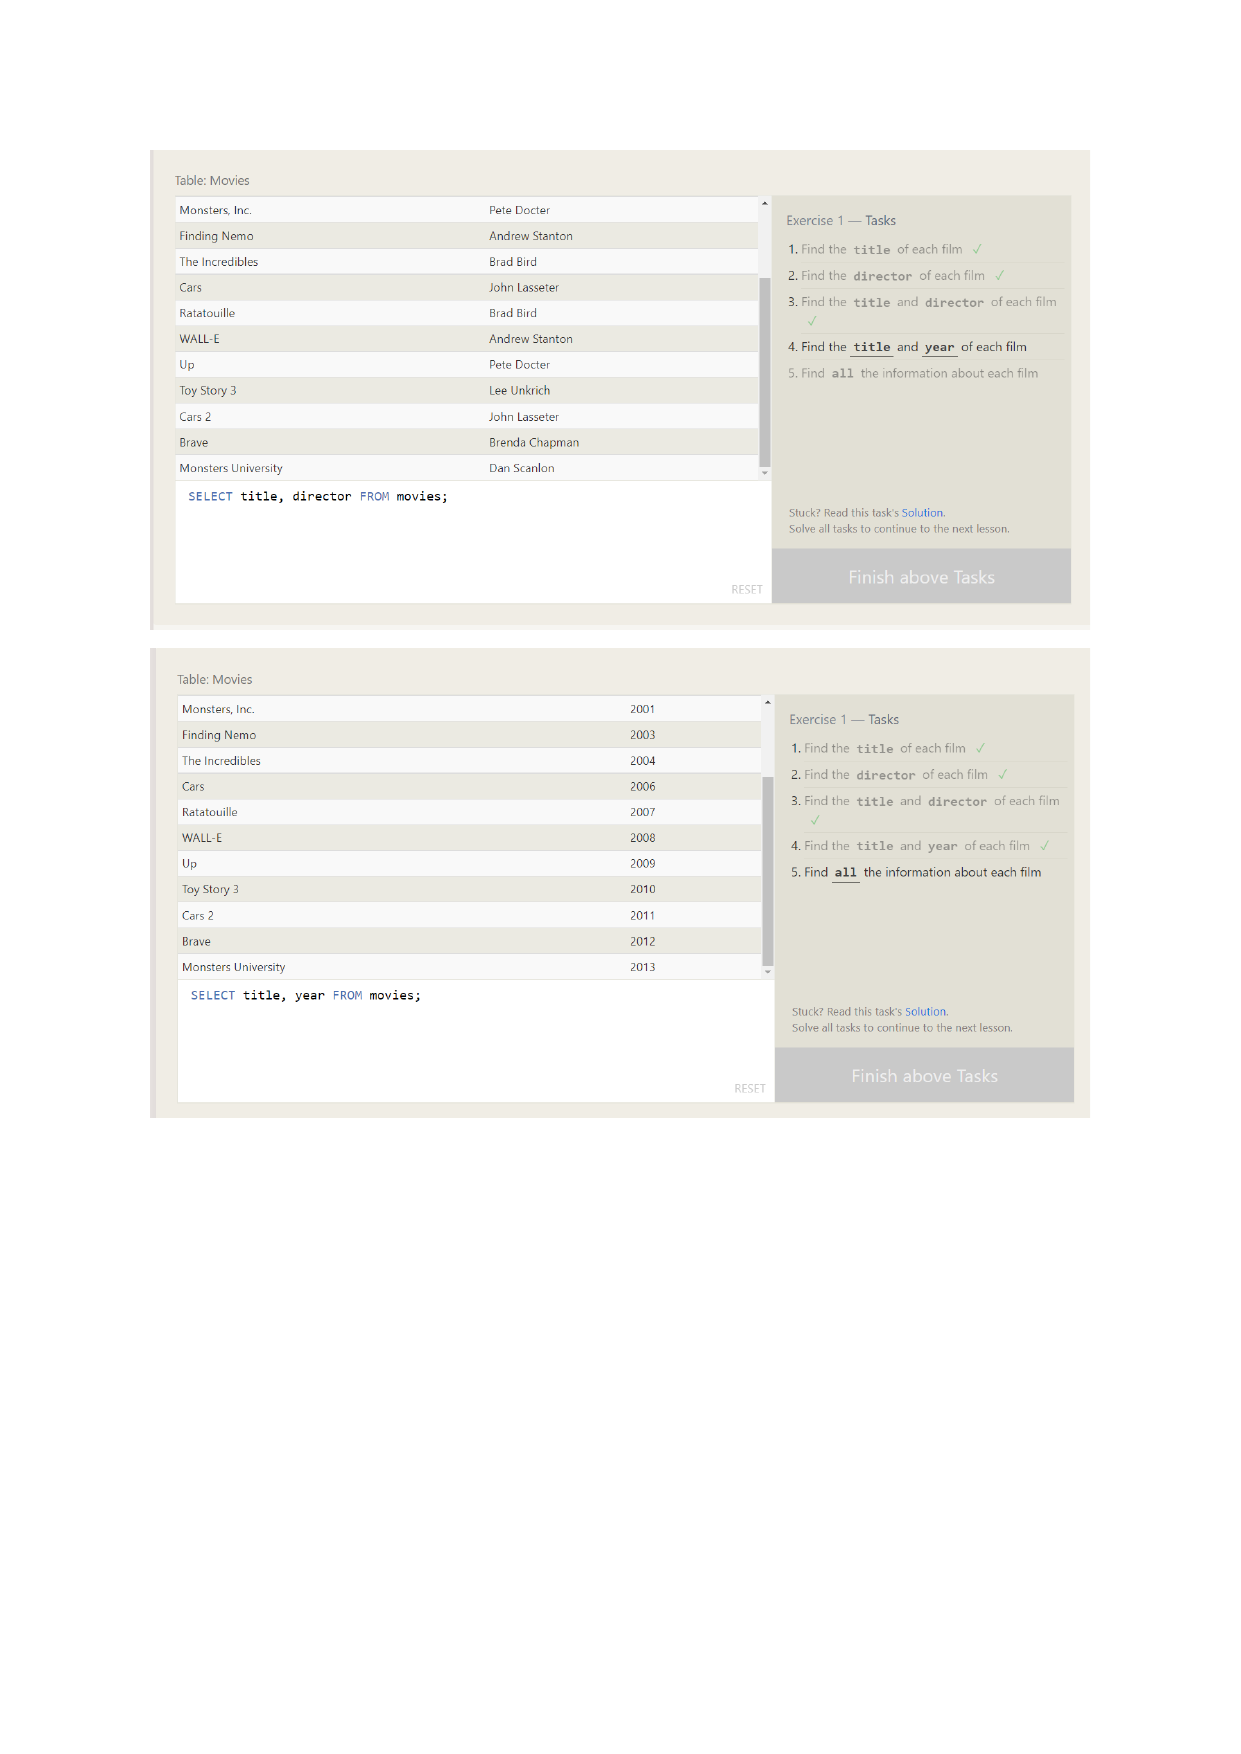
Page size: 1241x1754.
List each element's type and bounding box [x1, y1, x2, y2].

picture [150, 648, 1091, 1118]
picture [150, 150, 1091, 630]
